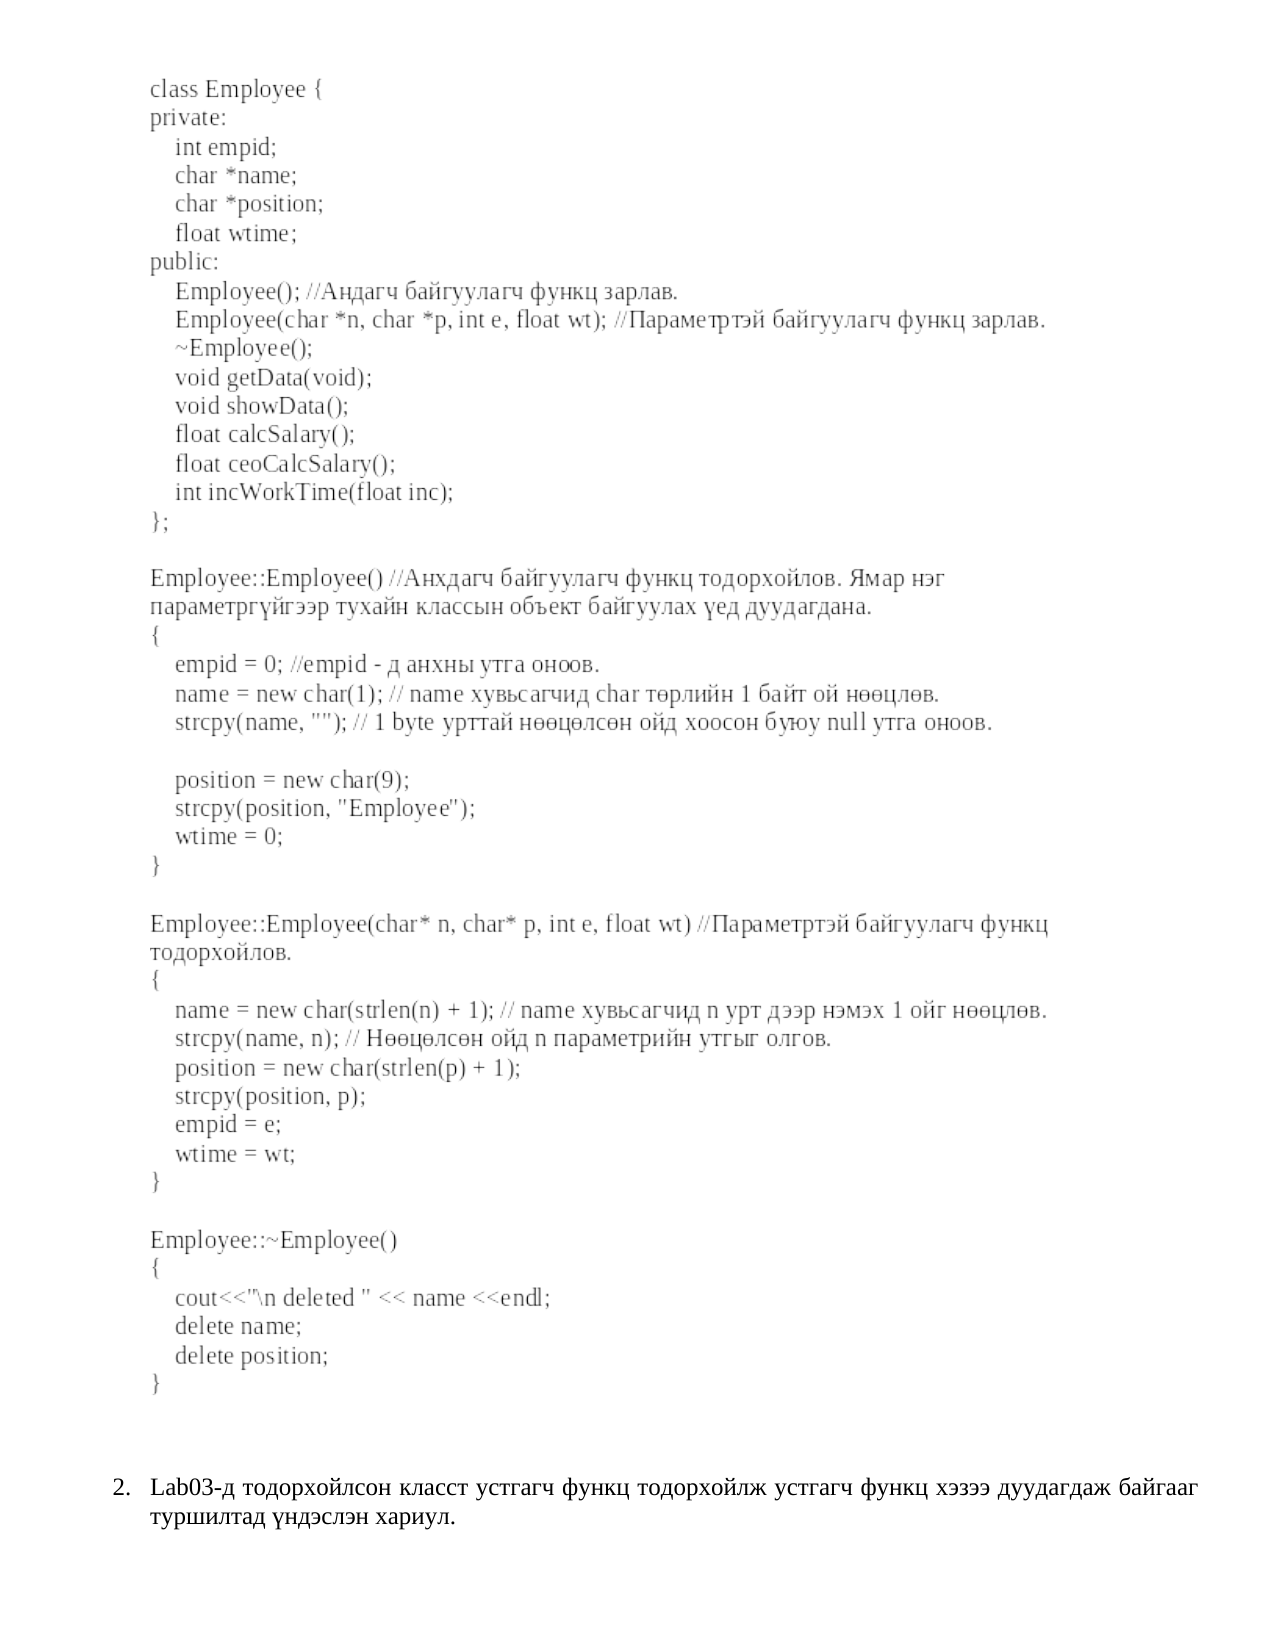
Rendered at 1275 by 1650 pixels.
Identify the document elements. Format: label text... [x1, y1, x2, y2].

list Lab03-д тодорхойлсон класст устгагч функц тодорхойлж устгагч функц хэзээ дуудагдаж байгааг туршилтад үндэслэн хариул. [112, 1472, 1200, 1530]
